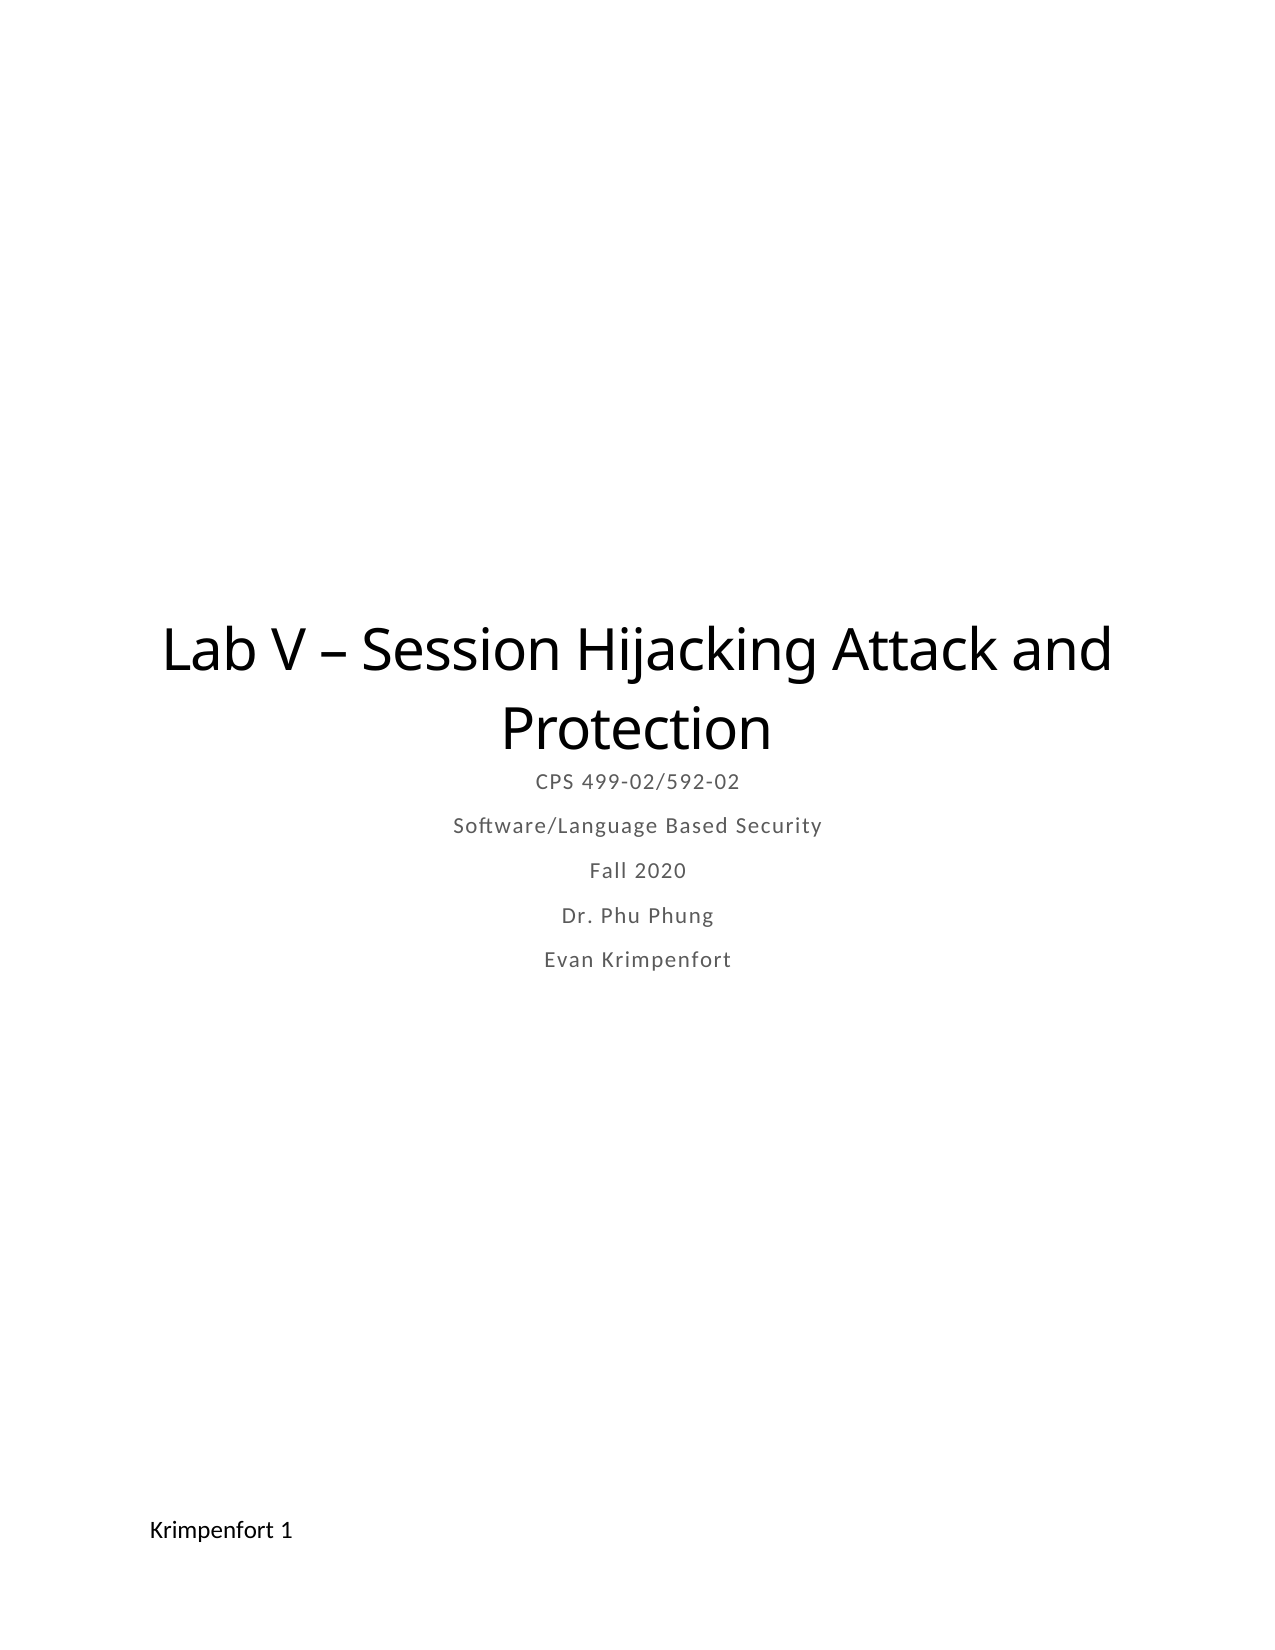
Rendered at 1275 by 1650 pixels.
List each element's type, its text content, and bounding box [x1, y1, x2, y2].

subtitle CPS 499-02/592-02 [150, 767, 1125, 795]
subtitle Software/Language Based Security [150, 811, 1125, 839]
subtitle Dr. Phu Phung [150, 901, 1125, 929]
subtitle Evan Krimpenfort [150, 946, 1125, 973]
title Lab V – Session Hijacking Attack and Protection [150, 608, 1125, 767]
subtitle Fall 2020 [150, 856, 1125, 884]
